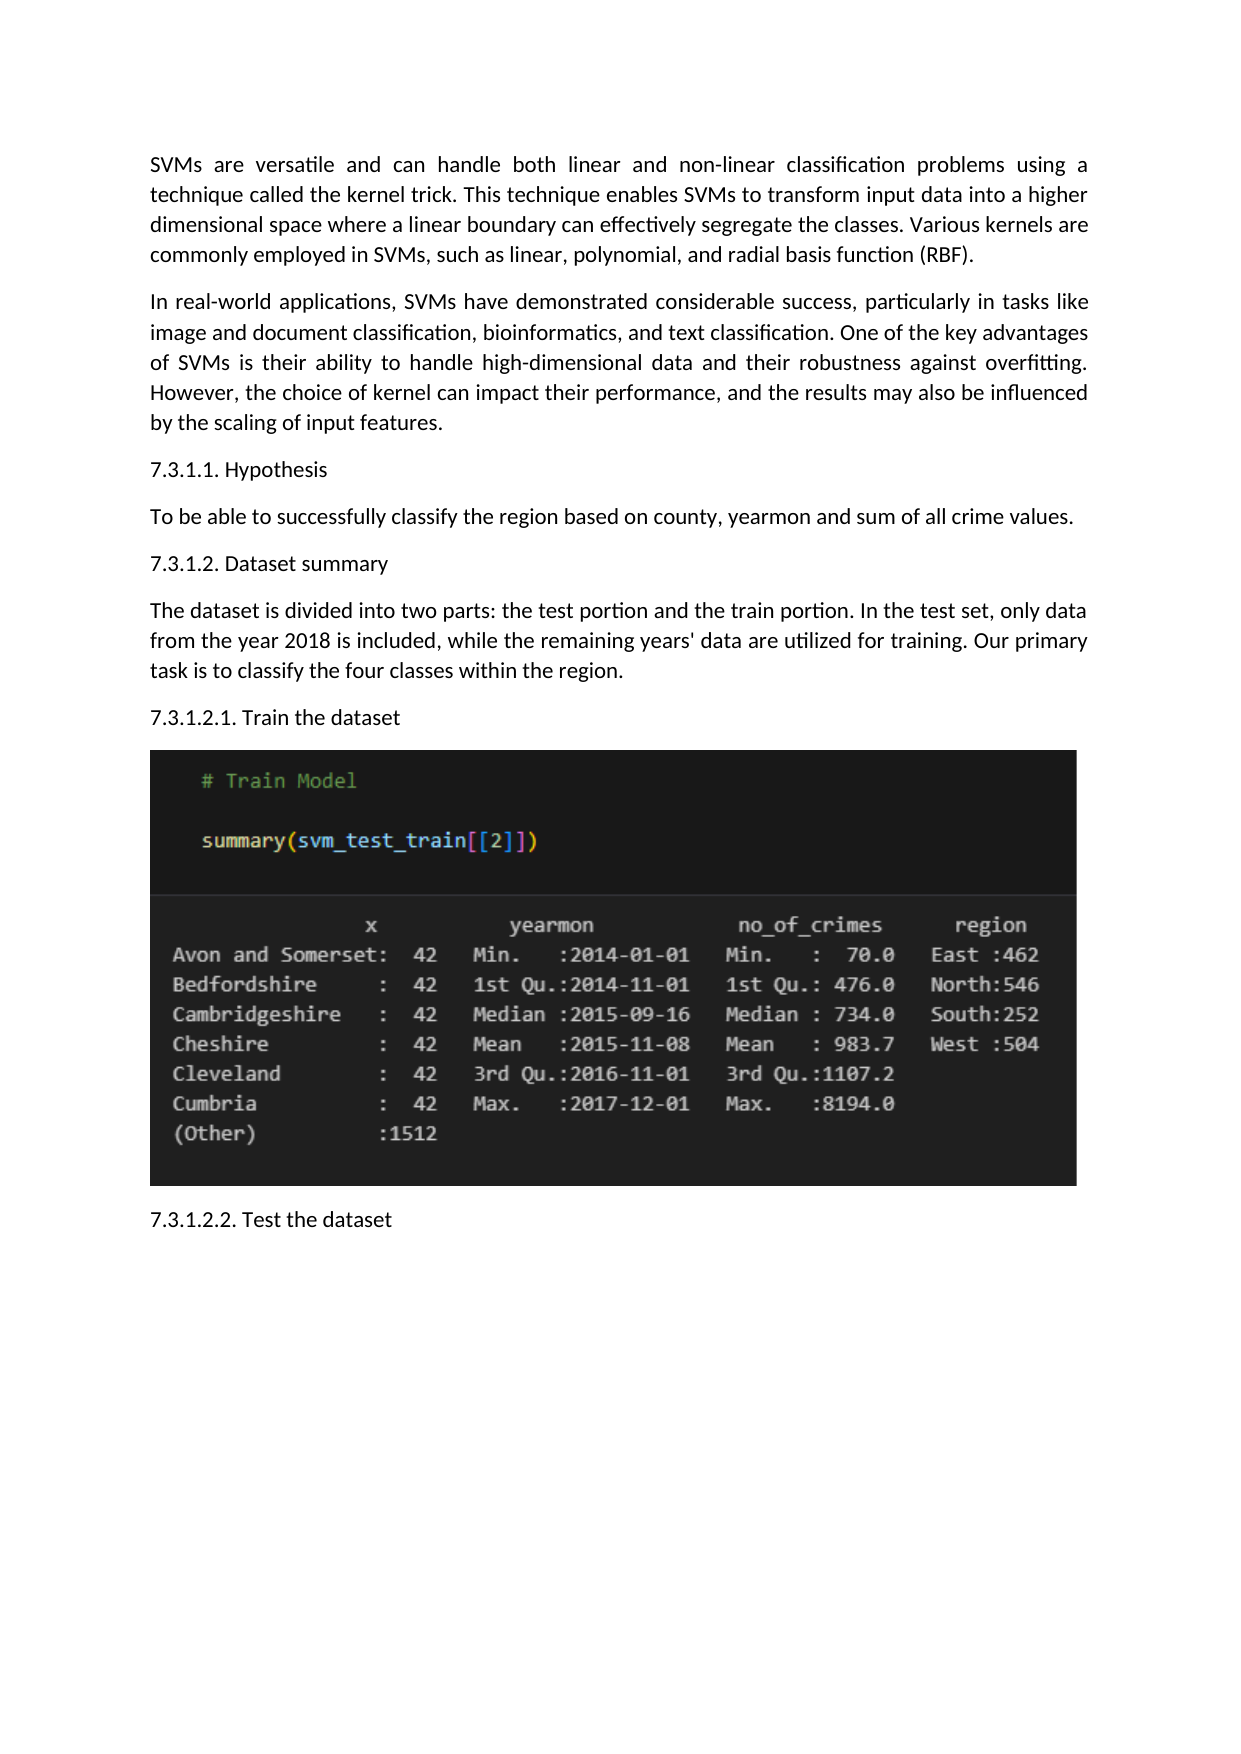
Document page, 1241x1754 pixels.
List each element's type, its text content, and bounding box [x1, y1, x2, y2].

text 7.3.1.2. Dataset summary [150, 549, 1090, 577]
text In real-world applications, SVMs have demonstrated considerable success, particularly in tasks like image and document classification, bioinformatics, and text classification. One of the key advantages of SVMs is their ability to handle high-dimensional data and their robustness against overfitting. However, the choice of kernel can impact their performance, and the results may also be influenced by the scaling of input features. [150, 287, 1090, 436]
text To be able to successfully classify the region based on county, yearmon and sum of all crime values. [150, 502, 1090, 530]
text The dataset is divided into two parts: the test portion and the train portion. In the test set, only data from the year 2018 is included, while the remaining years' data are utilized for training. Our primary task is to classify the four classes within the region. [150, 596, 1090, 684]
text 7.3.1.2.2. Test the dataset [150, 1205, 1090, 1233]
text 7.3.1.2.1. Train the dataset [150, 703, 1090, 731]
text SVMs are versatile and can handle both linear and non-linear classification problems using a technique called the kernel trick. This technique enables SVMs to transform input data into a higher dimensional space where a linear boundary can effectively segregate the classes. Various kernels are commonly employed in SVMs, such as linear, polynomial, and radial basis function (RBF). [150, 150, 1090, 269]
picture [150, 750, 1077, 1186]
text 7.3.1.1. Hypothesis [150, 455, 1090, 483]
